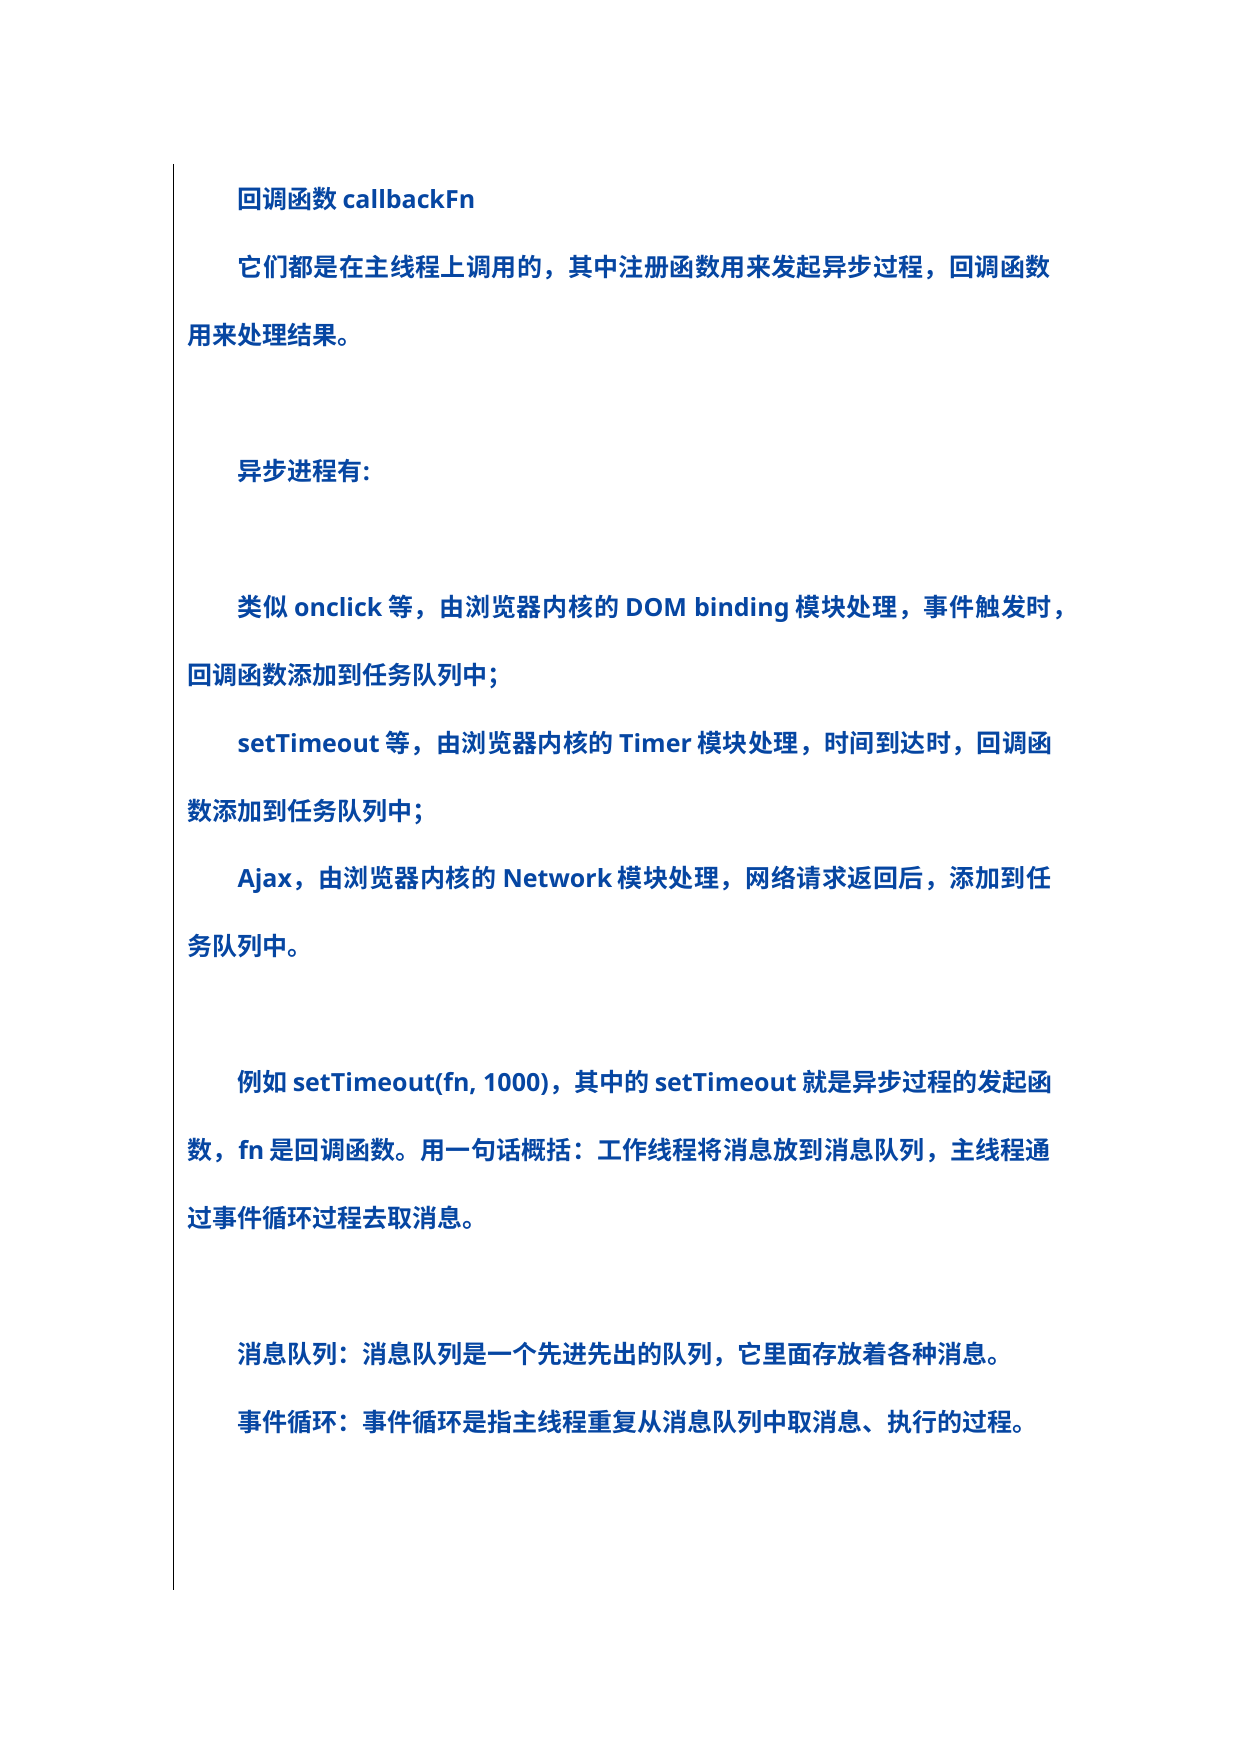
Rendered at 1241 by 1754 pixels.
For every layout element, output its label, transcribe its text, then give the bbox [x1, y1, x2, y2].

text setTimeout等，由浏览器内核的Timer模块处理，时间到达时，回调函数添加到任务队列中； [187, 707, 1053, 843]
text 它们都是在主线程上调用的，其中注册函数用来发起异步过程，回调函数用来处理结果。 [187, 232, 1053, 368]
text 类似onclick等，由浏览器内核的DOM binding模块处理，事件触发时，回调函数添加到任务队列中； [187, 571, 1053, 707]
text 例如setTimeout(fn, 1000)，其中的setTimeout就是异步过程的发起函数，fn是回调函数。用一句话概括：工作线程将消息放到消息队列，主线程通过事件循环过程去取消息。 [187, 1047, 1053, 1251]
text Ajax，由浏览器内核的Network模块处理，网络请求返回后，添加到任务队列中。 [187, 843, 1053, 979]
text 异步进程有: [187, 436, 1053, 503]
text 事件循环：事件循环是指主线程重复从消息队列中取消息、执行的过程。 [187, 1386, 1053, 1454]
text 消息队列：消息队列是一个先进先出的队列，它里面存放着各种消息。 [187, 1318, 1053, 1386]
text 回调函数callbackFn [187, 164, 1053, 232]
